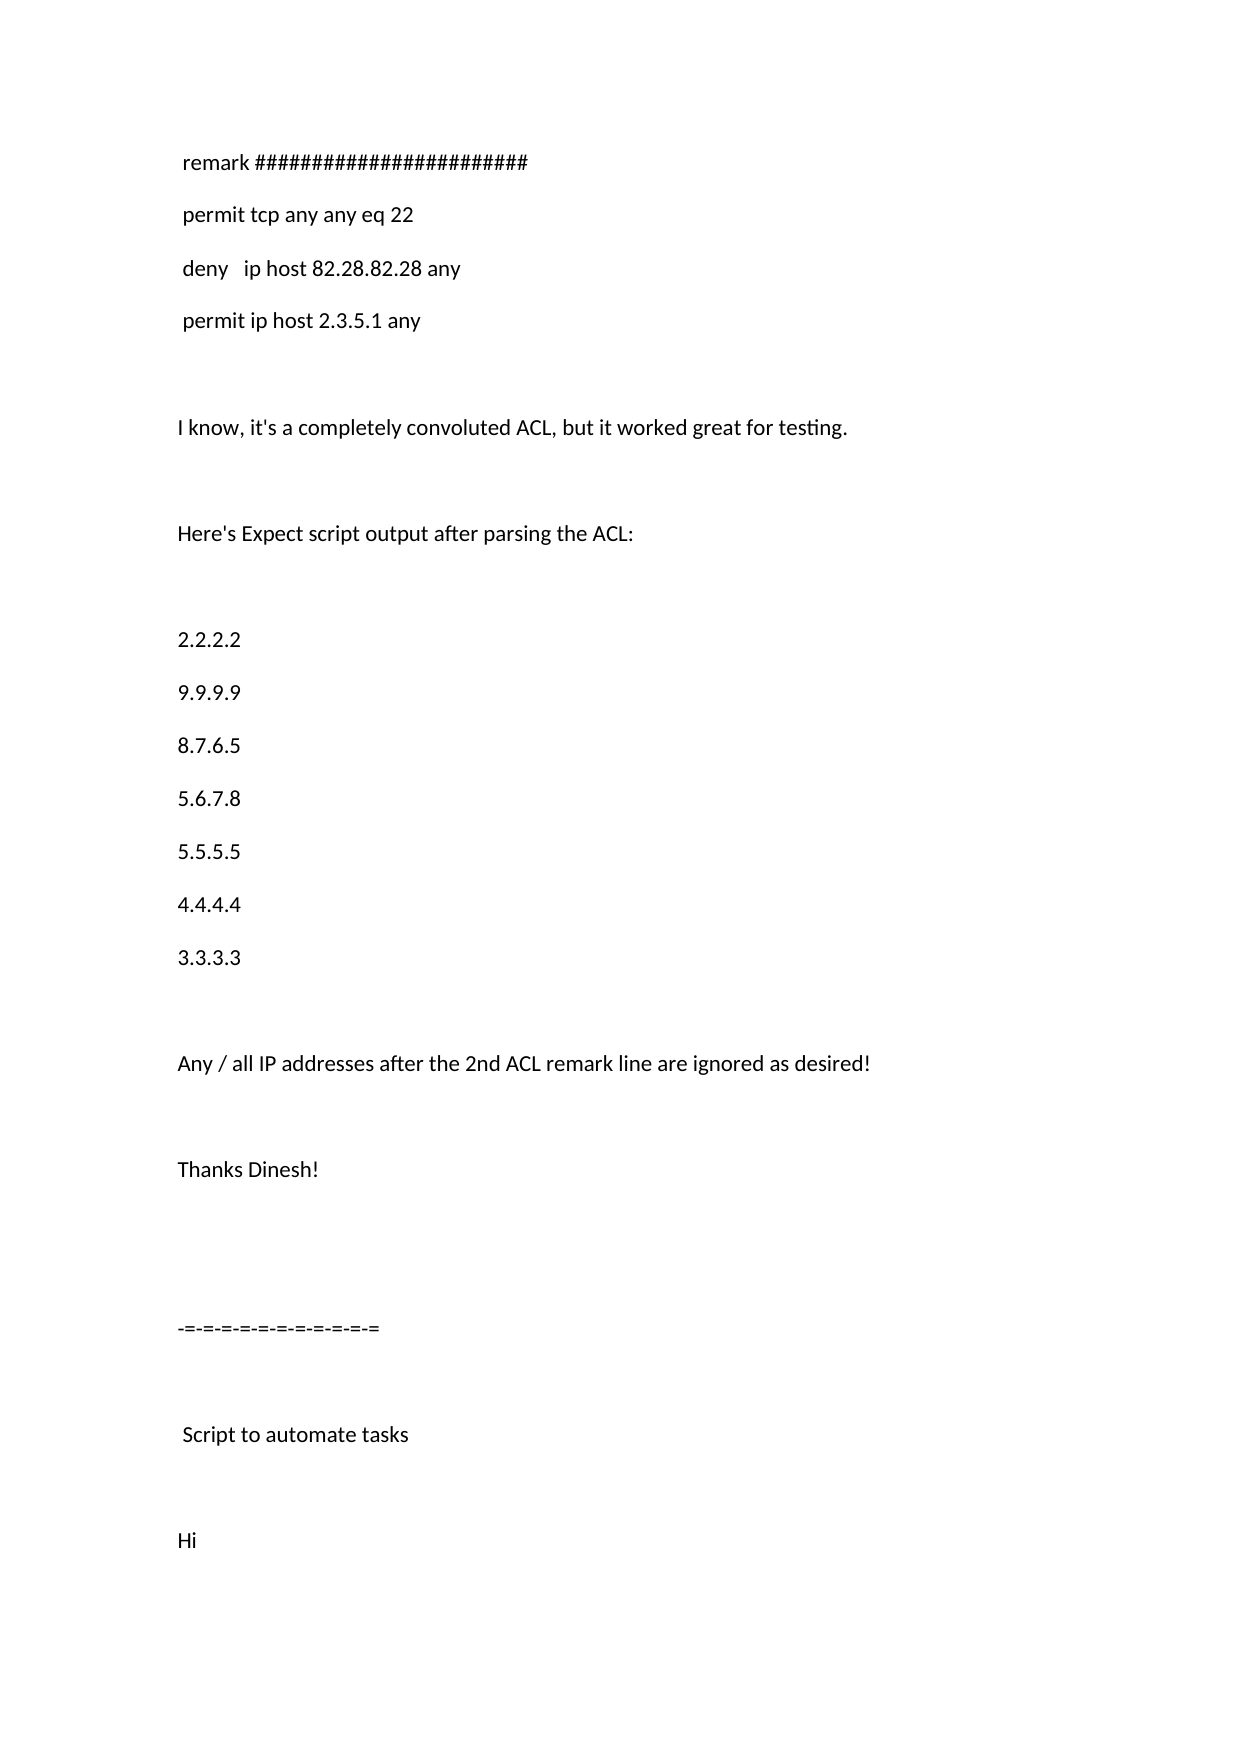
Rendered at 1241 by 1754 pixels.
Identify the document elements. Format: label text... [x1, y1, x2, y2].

text 8.7.6.5 [177, 731, 1063, 759]
text 2.2.2.2 [177, 625, 1063, 653]
text permit tcp any any eq 22 [177, 201, 1063, 229]
text 5.6.7.8 [177, 784, 1063, 812]
text remark ######################## [177, 148, 1063, 176]
text 9.9.9.9 [177, 678, 1063, 706]
text 5.5.5.5 [177, 837, 1063, 865]
text 4.4.4.4 [177, 890, 1063, 918]
text Any / all IP addresses after the 2nd ACL remark line are ignored as desired! [177, 1049, 1063, 1077]
text permit ip host 2.3.5.1 any [177, 307, 1063, 335]
text -=-=-=-=-=-=-=-=-=-=-= [177, 1314, 1063, 1342]
text 3.3.3.3 [177, 943, 1063, 971]
text I know, it's a completely convoluted ACL, but it worked great for testing. [177, 413, 1063, 441]
text deny ip host 82.28.82.28 any [177, 254, 1063, 282]
text Thanks Dinesh! [177, 1155, 1063, 1183]
text Script to automate tasks [177, 1420, 1063, 1448]
text Hi [177, 1526, 1063, 1554]
text Here's Expect script output after parsing the ACL: [177, 519, 1063, 547]
